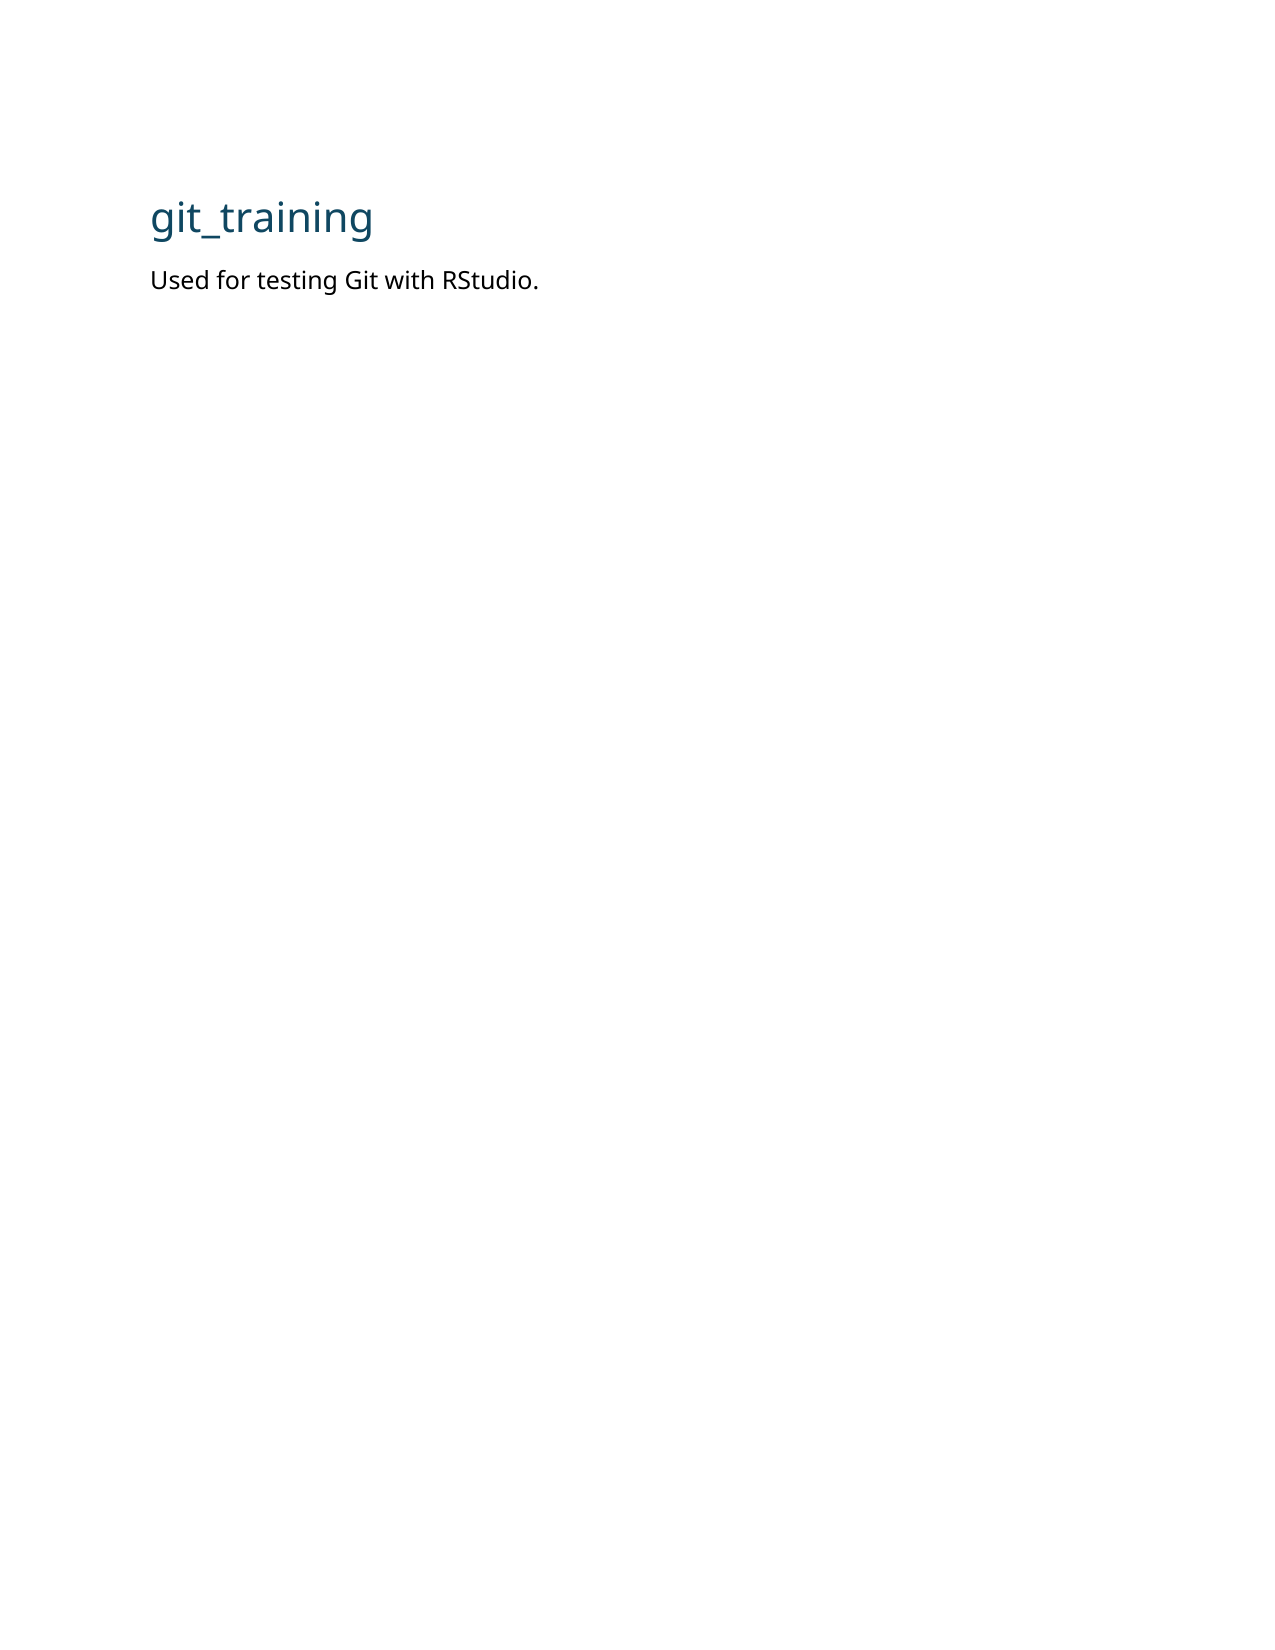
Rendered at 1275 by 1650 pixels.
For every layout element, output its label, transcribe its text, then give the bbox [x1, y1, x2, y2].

text Used for testing Git with RStudio. [150, 263, 1125, 297]
subtitle git_training [150, 187, 1125, 244]
